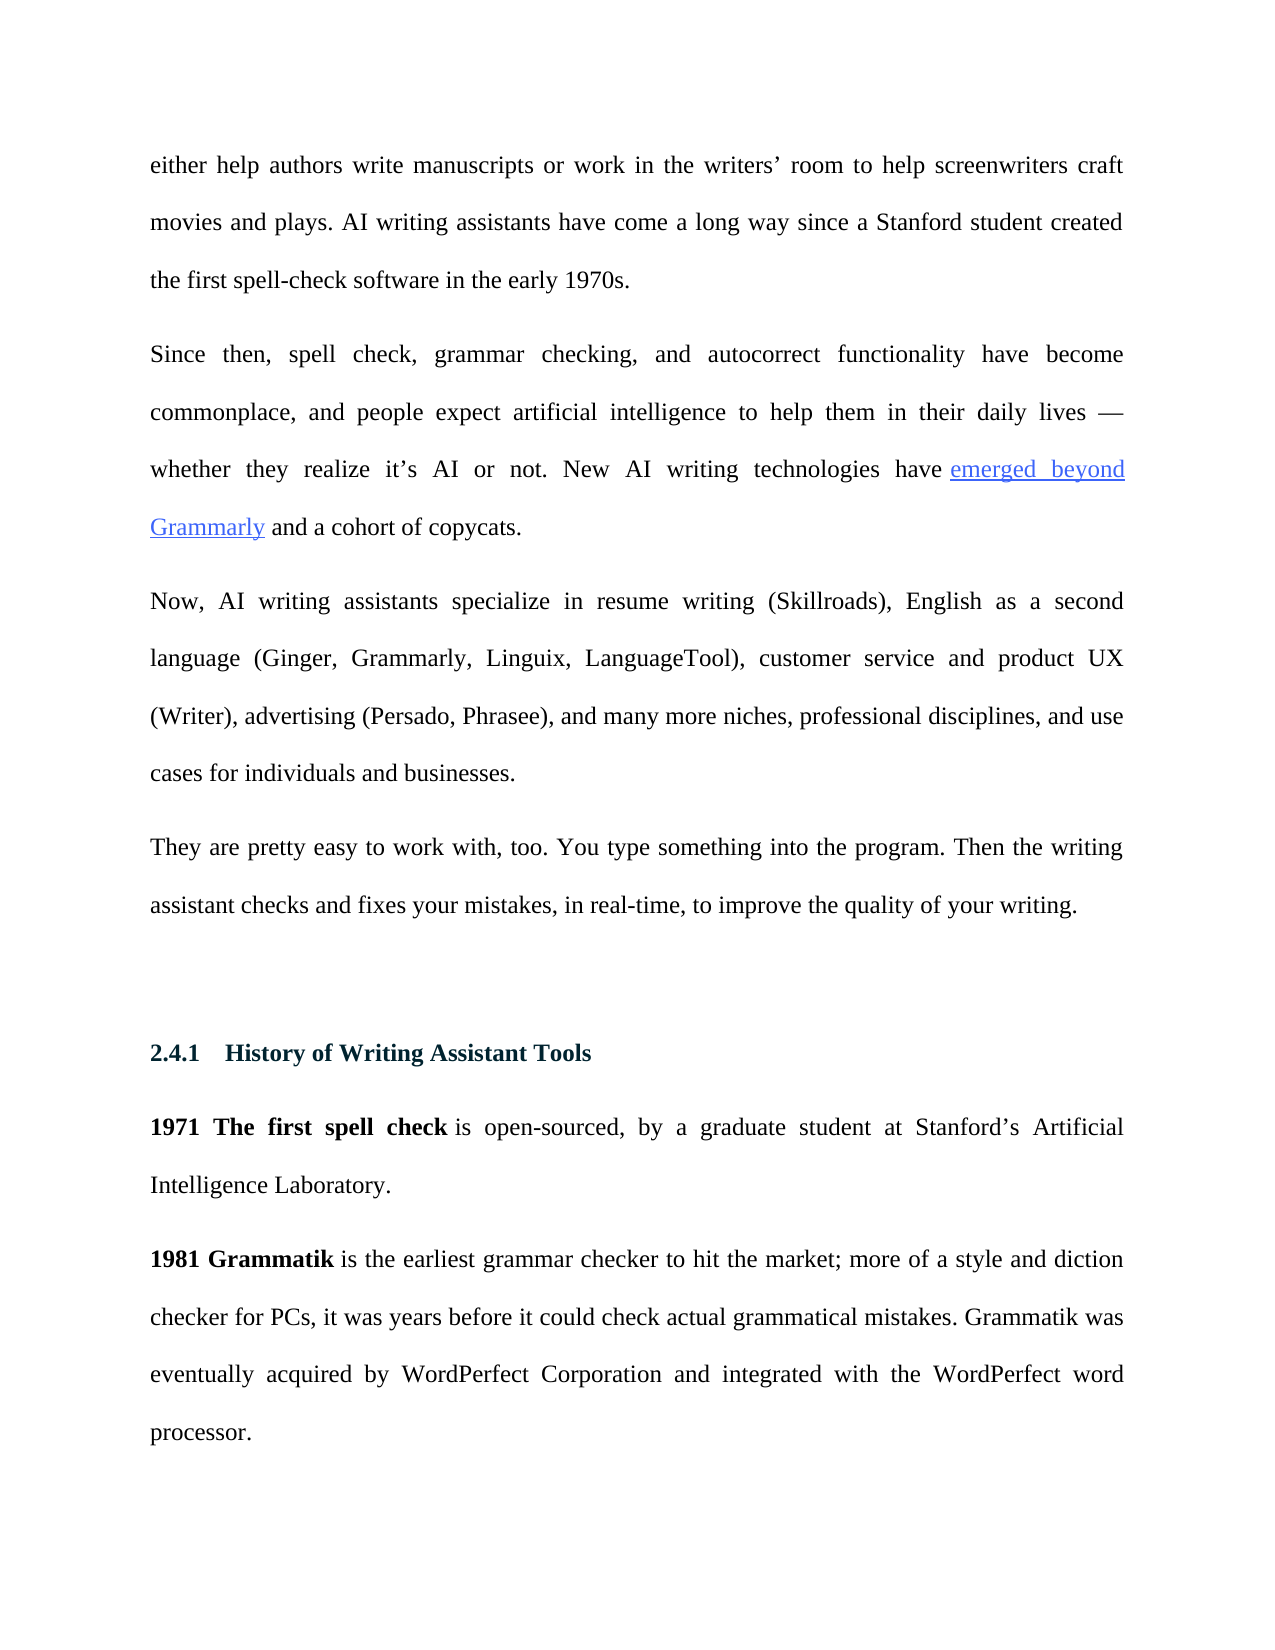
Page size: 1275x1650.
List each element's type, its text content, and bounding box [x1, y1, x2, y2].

text 1971 The first spell check is open-sourced, by a graduate student at Stanford’s Artificial Intelligence Laboratory. [150, 1112, 1125, 1199]
text They are pretty easy to work with, too. You type something into the program. Then the writing assistant checks and fixes your mistakes, in real-time, to improve the quality of your writing. [150, 832, 1125, 919]
text 2.4.1 History of Writing Assistant Tools [150, 1038, 1125, 1067]
text 1981 Grammatik is the earliest grammar checker to hit the market; more of a style and diction checker for PCs, it was years before it could check actual grammatical mistakes. Grammatik was eventually acquired by WordPerfect Corporation and integrated with the WordPerfect word processor. [150, 1244, 1125, 1445]
text Since then, spell check, grammar checking, and autocorrect functionality have become commonplace, and people expect artificial intelligence to help them in their daily lives — whether they realize it’s AI or not. New AI writing technologies have emerged beyond Grammarly and a cohort of copycats. [150, 339, 1125, 540]
text Now, AI writing assistants specialize in resume writing (Skillroads), English as a second language (Ginger, Grammarly, Linguix, LanguageTool), customer service and product UX (Writer), advertising (Persado, Phrasee), and many more niches, professional disciplines, and use cases for individuals and businesses. [150, 586, 1125, 787]
